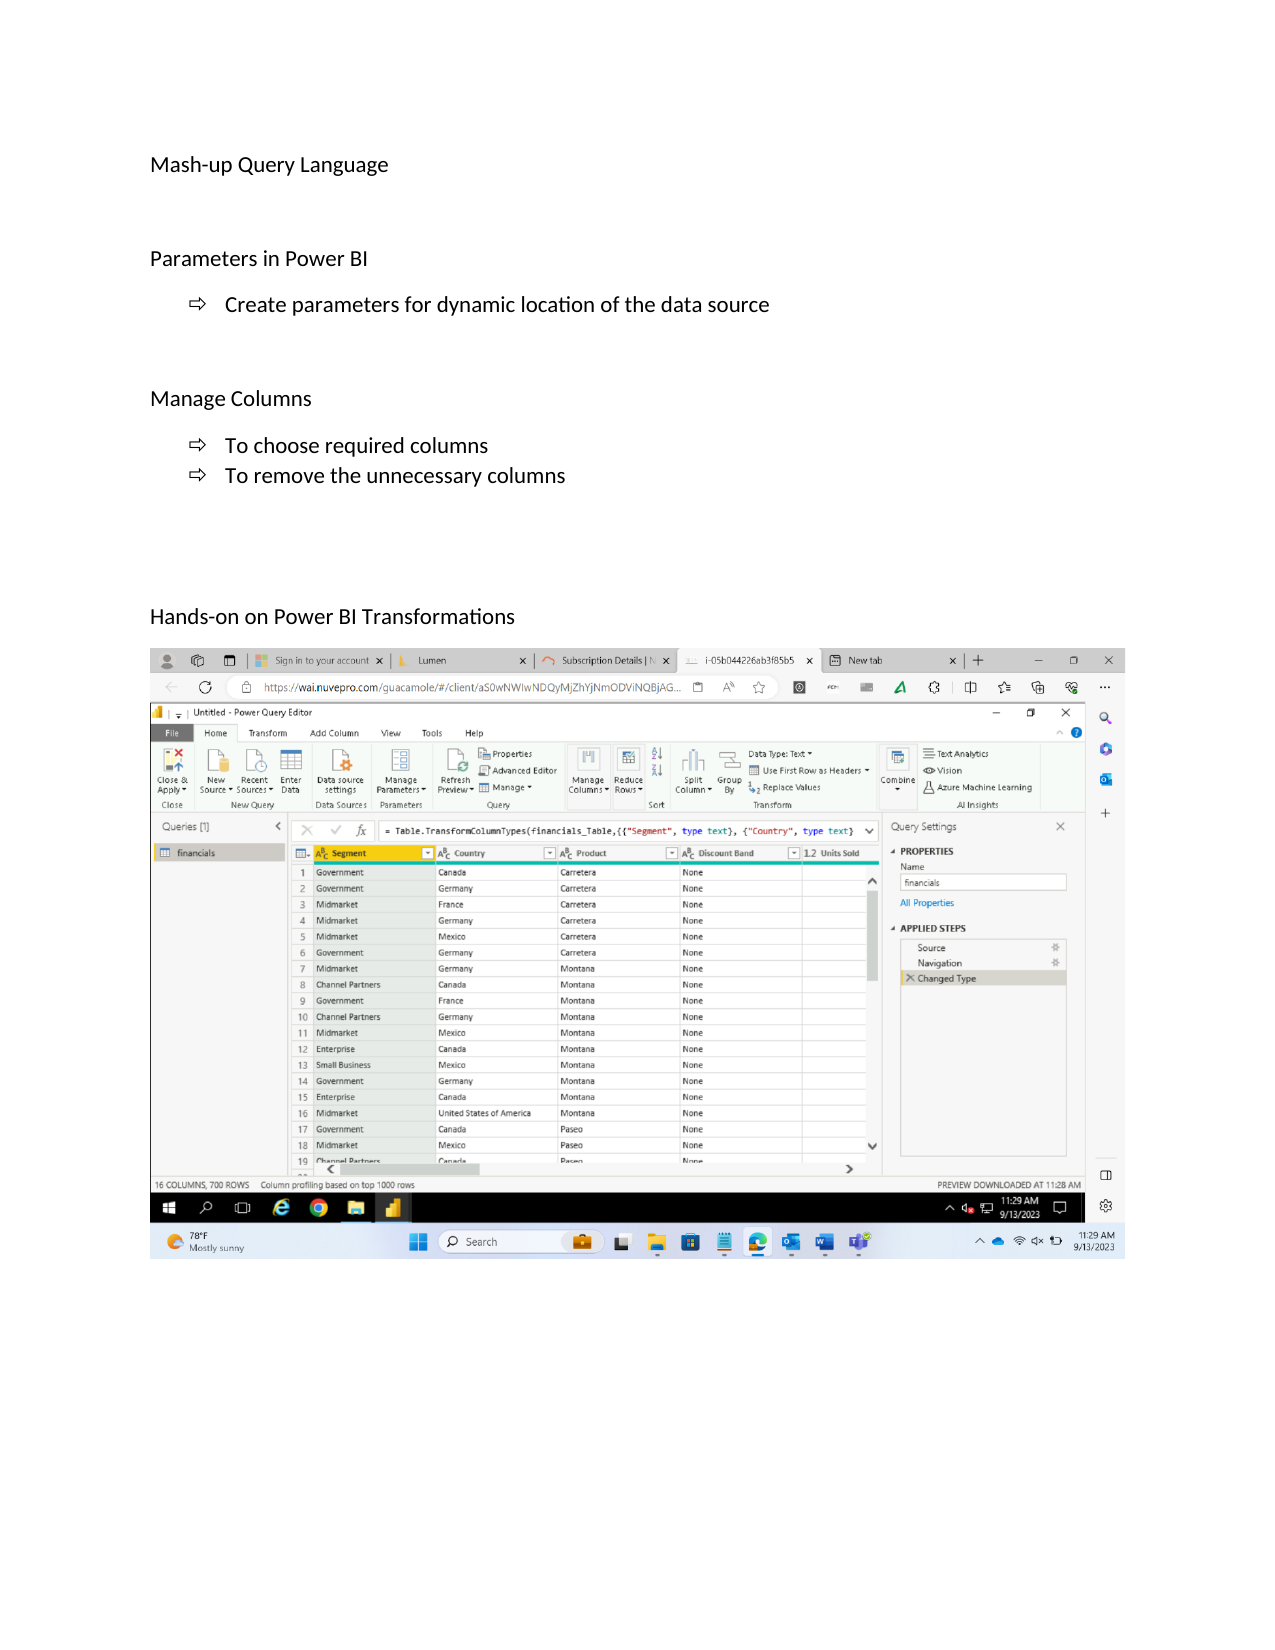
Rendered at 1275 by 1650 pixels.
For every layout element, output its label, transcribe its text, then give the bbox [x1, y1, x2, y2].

list To remove the unnecessary columns [187, 461, 1125, 489]
picture [150, 648, 1125, 1259]
text Mash-up Query Language [150, 150, 1125, 178]
text Manage Columns [150, 384, 1125, 412]
text Parameters in Power BI [150, 244, 1125, 272]
text Hands-on on Power BI Transformations [150, 602, 1125, 630]
list Create parameters for dynamic location of the data source [187, 291, 1125, 319]
list To choose required columns [187, 431, 1125, 459]
